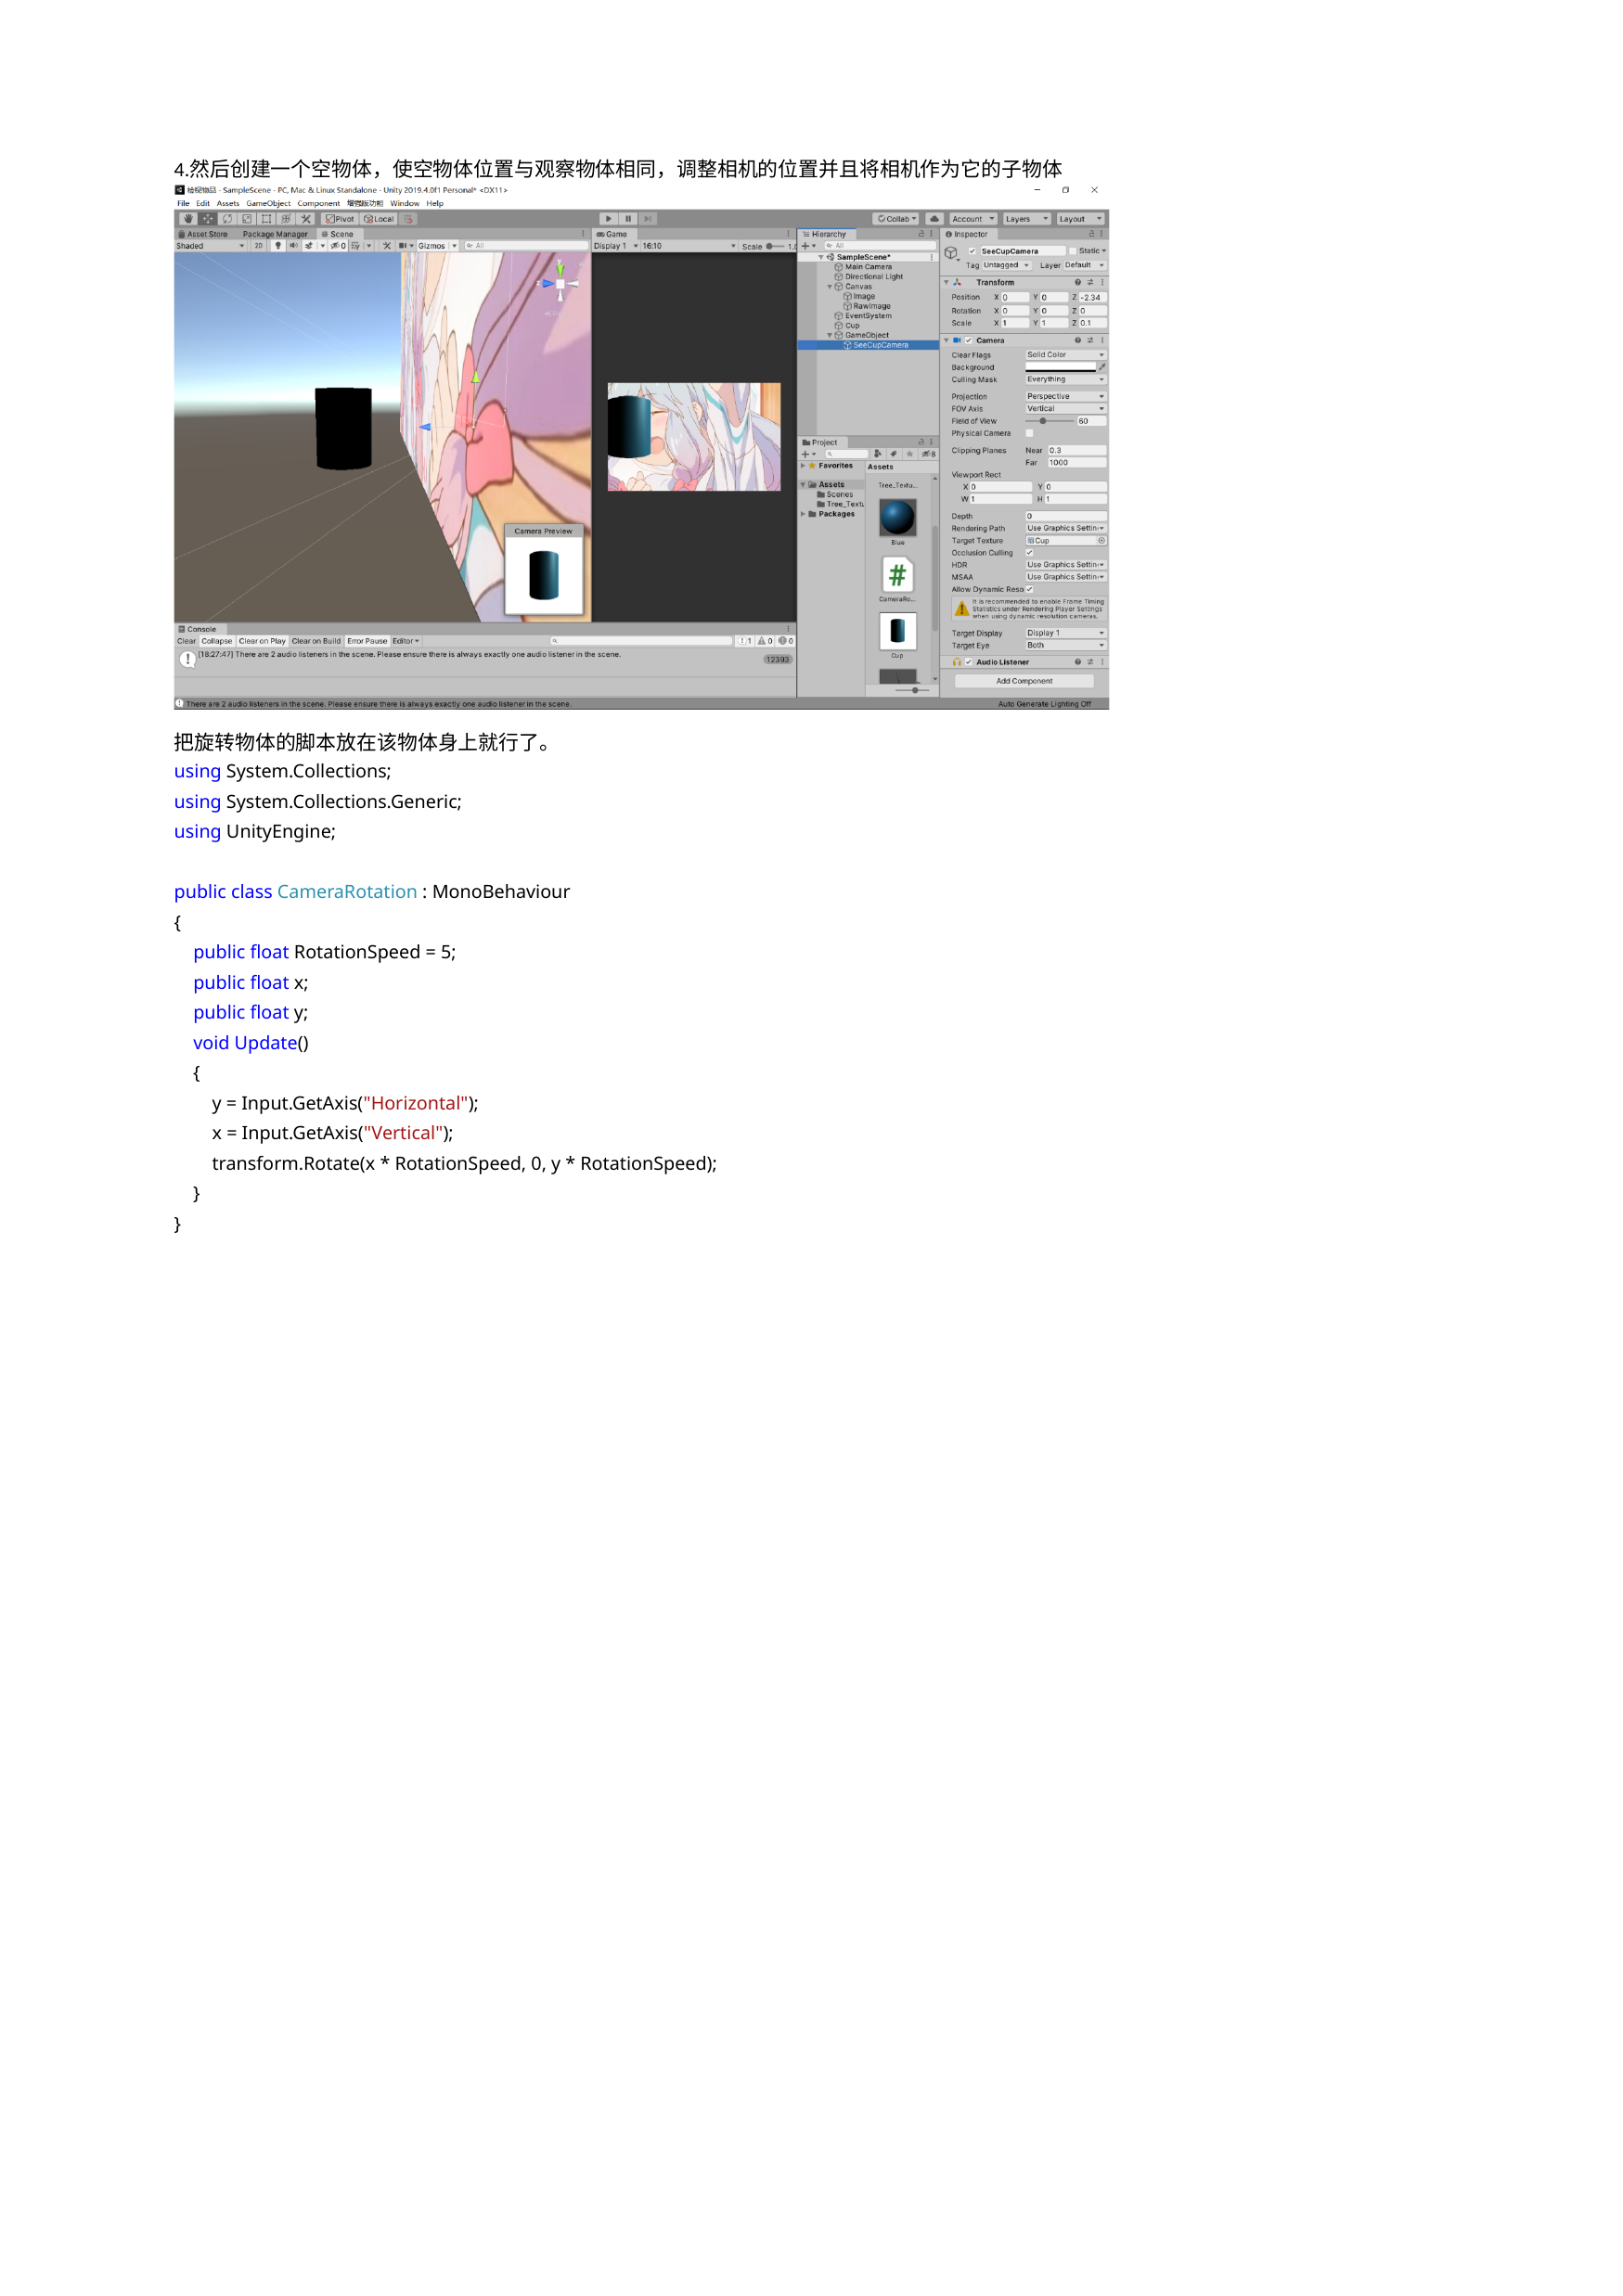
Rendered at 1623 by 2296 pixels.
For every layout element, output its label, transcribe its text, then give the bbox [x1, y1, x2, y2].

text 把旋转物体的脚本放在该物体身上就行了。 [174, 725, 1449, 756]
text { [174, 1058, 1449, 1087]
text public class CameraRotation : MonoBehaviour [174, 877, 1449, 906]
text public float RotationSpeed = 5; [174, 937, 1449, 967]
text using System.Collections; [174, 756, 1449, 786]
text public float y; [174, 997, 1449, 1027]
text using System.Collections.Generic; [174, 786, 1449, 816]
text } [174, 1208, 1449, 1238]
text public float x; [174, 967, 1449, 997]
picture [174, 183, 1110, 710]
text { [174, 906, 1449, 937]
text using UnityEngine; [174, 816, 1449, 846]
text y = Input.GetAxis("Horizontal"); [174, 1087, 1449, 1118]
text } [174, 1178, 1449, 1208]
text void Update() [174, 1027, 1449, 1058]
text transform.Rotate(x * RotationSpeed, 0, y * RotationSpeed); [174, 1148, 1449, 1178]
text x = Input.GetAxis("Vertical"); [174, 1118, 1449, 1148]
